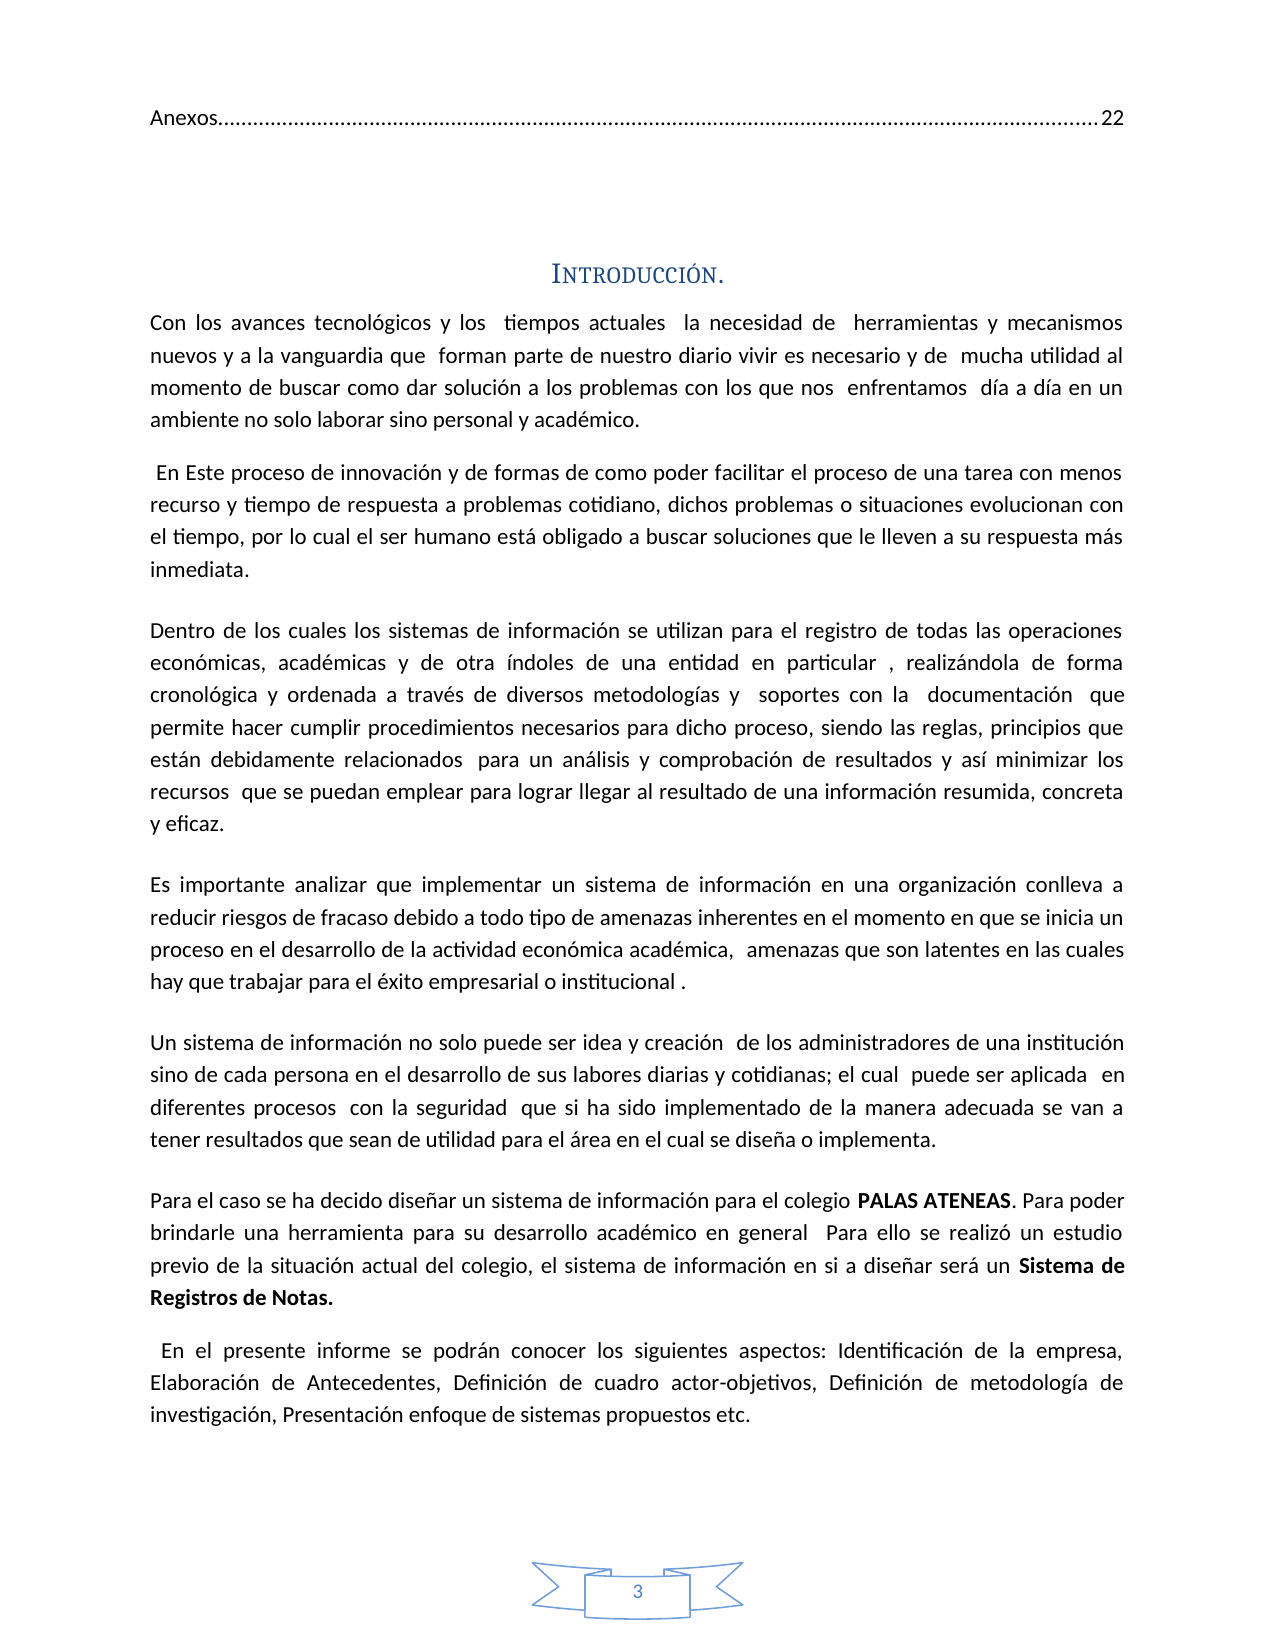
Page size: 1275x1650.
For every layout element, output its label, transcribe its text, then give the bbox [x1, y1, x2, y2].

text En el presente informe se podrán conocer los siguientes aspectos: Identificación de la empresa, Elaboración de Antecedentes, Definición de cuadro actor-objetivos, Definición de metodología de investigación, Presentación enfoque de sistemas propuestos etc. [150, 1336, 1125, 1428]
text Dentro de los cuales los sistemas de información se utilizan para el registro de todas las operaciones económicas, académicas y de otra índoles de una entidad en particular , realizándola de forma cronológica y ordenada a través de diversos metodologías y soportes con la documentación que permite hacer cumplir procedimientos necesarios para dicho proceso, siendo las reglas, principios que están debidamente relacionados para un análisis y comprobación de resultados y así minimizar los recursos que se puedan emplear para lograr llegar al resultado de una información resumida, concreta y eficaz. [150, 616, 1125, 837]
subtitle Introducción. [150, 257, 1125, 291]
text Un sistema de información no solo puede ser idea y creación de los administradores de una institución sino de cada persona en el desarrollo de sus labores diarias y cotidianas; el cual puede ser aplicada en diferentes procesos con la seguridad que si ha sido implementado de la manera adecuada se van a tener resultados que sean de utilidad para el área en el cual se diseña o implementa. [150, 1028, 1125, 1153]
text Para el caso se ha decido diseñar un sistema de información para el colegio PALAS ATENEAS. Para poder brindarle una herramienta para su desarrollo académico en general Para ello se realizó un estudio previo de la situación actual del colegio, el sistema de información en si a diseñar será un Sistema de Registros de Notas. [150, 1186, 1125, 1311]
text Es importante analizar que implementar un sistema de información en una organización conlleva a reducir riesgos de fracaso debido a todo tipo de amenazas inherentes en el momento en que se inicia un proceso en el desarrollo de la actividad económica académica, amenazas que son latentes en las cuales hay que trabajar para el éxito empresarial o institucional . [150, 871, 1125, 995]
text En Este proceso de innovación y de formas de como poder facilitar el proceso de una tarea con menos recurso y tiempo de respuesta a problemas cotidiano, dichos problemas o situaciones evolucionan con el tiempo, por lo cual el ser humano está obligado a buscar soluciones que le lleven a su respuesta más inmediata. [150, 458, 1125, 583]
text Con los avances tecnológicos y los tiempos actuales la necesidad de herramientas y mecanismos nuevos y a la vanguardia que forman parte de nuestro diario vivir es necesario y de mucha utilidad al momento de buscar como dar solución a los problemas con los que nos enfrentamos día a día en un ambiente no solo laborar sino personal y académico. [150, 308, 1125, 433]
